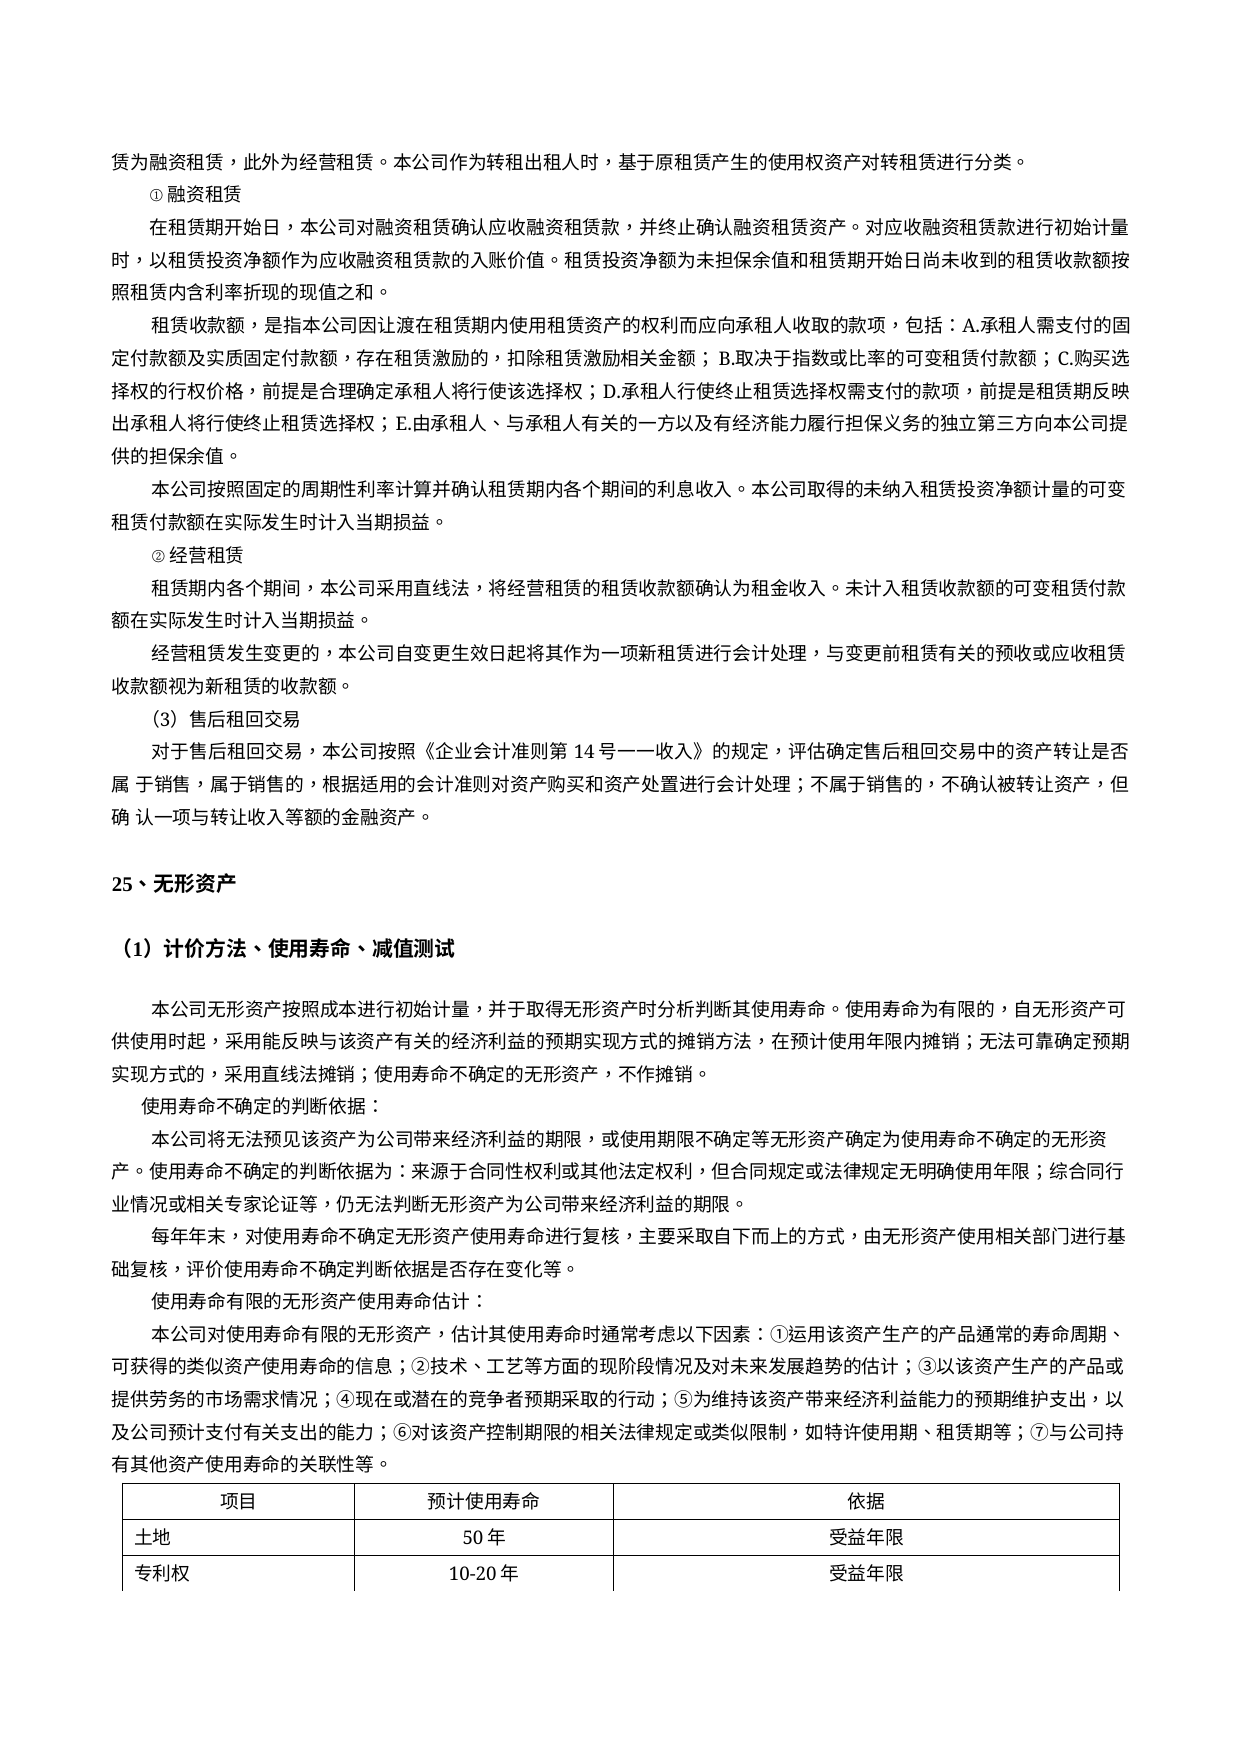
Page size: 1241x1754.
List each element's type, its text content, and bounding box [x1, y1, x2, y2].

text 本公司按照固定的周期性利率计算并确认租赁期内各个期间的利息收入。本公司取得的未纳入租赁投资净额计量的可变 租赁付款额在实际发生时计入当期损益。 [112, 470, 1131, 536]
text （3）售后租回交易 [112, 700, 1131, 733]
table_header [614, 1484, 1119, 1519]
text 每年年末，对使用寿命不确定无形资产使用寿命进行复核，主要采取自下而上的方式，由无形资产使用相关部门进行基 础复核，评价使用寿命不确定判断依据是否存在变化等。 [112, 1218, 1131, 1283]
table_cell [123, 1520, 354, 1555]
text ②经营租赁 [112, 536, 1131, 569]
text 本公司无形资产按照成本进行初始计量，并于取得无形资产时分析判断其使用寿命。使用寿命为有限的，自无形资产可 供使用时起，采用能反映与该资产有关的经济利益的预期实现方式的摊销方法，在预计使用年限内摊销；无法可靠确定预期 实现方式的，采用直线法摊销；使用寿命不确定的无形资产，不作摊销。 [112, 990, 1131, 1088]
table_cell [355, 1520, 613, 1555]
text ①融资租赁 [112, 176, 1131, 208]
text 本公司对使用寿命有限的无形资产，估计其使用寿命时通常考虑以下因素：①运用该资产生产的产品通常的寿命周期、 可获得的类似资产使用寿命的信息；②技术、工艺等方面的现阶段情况及对未来发展趋势的估计；③以该资产生产的产品或 提供劳务的市场需求情况；④现在或潜在的竞争者预期采取的行动；⑤为维持该资产带来经济利益能力的预期维护支出，以 及公司预计支付有关支出的能力；⑥对该资产控制期限的相关法律规定或类似限制，如特许使用期、租赁期等；⑦与公司持 有其他资产使用寿命的关联性等。 [112, 1315, 1131, 1478]
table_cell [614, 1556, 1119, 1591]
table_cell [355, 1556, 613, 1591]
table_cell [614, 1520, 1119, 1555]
text 经营租赁发生变更的，本公司自变更生效日起将其作为一项新租赁进行会计处理，与变更前租赁有关的预收或应收租赁 收款额视为新租赁的收款额。 [112, 634, 1131, 700]
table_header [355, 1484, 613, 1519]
text 租赁收款额，是指本公司因让渡在租赁期内使用租赁资产的权利而应向承租人收取的款项，包括：A.承租人需支付的固 定付款额及实质固定付款额，存在租赁激励的，扣除租赁激励相关金额；B.取决于指数或比率的可变租赁付款额；C.购买选 择权的行权价格，前提是合理确定承租人将行使该选择权；D.承租人行使终止租赁选择权需支付的款项，前提是租赁期反映 出承租人将行使终止租赁选择权；E.由承租人、与承租人有关的一方以及有经济能力履行担保义务的独立第三方向本公司提 供的担保余值。 [112, 306, 1131, 470]
subtitle （1）计价方法、使用寿命、减值测试 [112, 934, 1131, 963]
subtitle 25、无形资产 [112, 869, 1131, 897]
text 在租赁期开始日，本公司对融资租赁确认应收融资租赁款，并终止确认融资租赁资产。对应收融资租赁款进行初始计量 时，以租赁投资净额作为应收融资租赁款的入账价值。租赁投资净额为未担保余值和租赁期开始日尚未收到的租赁收款额按 照租赁内含利率折现的现值之和。 [112, 208, 1131, 306]
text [112, 143, 1131, 176]
text 租赁期内各个期间，本公司采用直线法，将经营租赁的租赁收款额确认为租金收入。未计入租赁收款额的可变租赁付款 额在实际发生时计入当期损益。 [112, 569, 1131, 634]
text 本公司将无法预见该资产为公司带来经济利益的期限，或使用期限不确定等无形资产确定为使用寿命不确定的无形资 产。使用寿命不确定的判断依据为：来源于合同性权利或其他法定权利，但合同规定或法律规定无明确使用年限；综合同行 业情况或相关专家论证等，仍无法判断无形资产为公司带来经济利益的期限。 [112, 1120, 1131, 1218]
text 对于售后租回交易，本公司按照《企业会计准则第14号一一收入》的规定，评估确定售后租回交易中的资产转让是否属 于销售，属于销售的，根据适用的会计准则对资产购买和资产处置进行会计处理；不属于销售的，不确认被转让资产，但确 认一项与转让收入等额的金融资产。 [112, 733, 1131, 831]
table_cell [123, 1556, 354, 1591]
text 使用寿命有限的无形资产使用寿命估计： [112, 1283, 1131, 1315]
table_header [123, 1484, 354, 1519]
text 使用寿命不确定的判断依据： [112, 1088, 1131, 1120]
